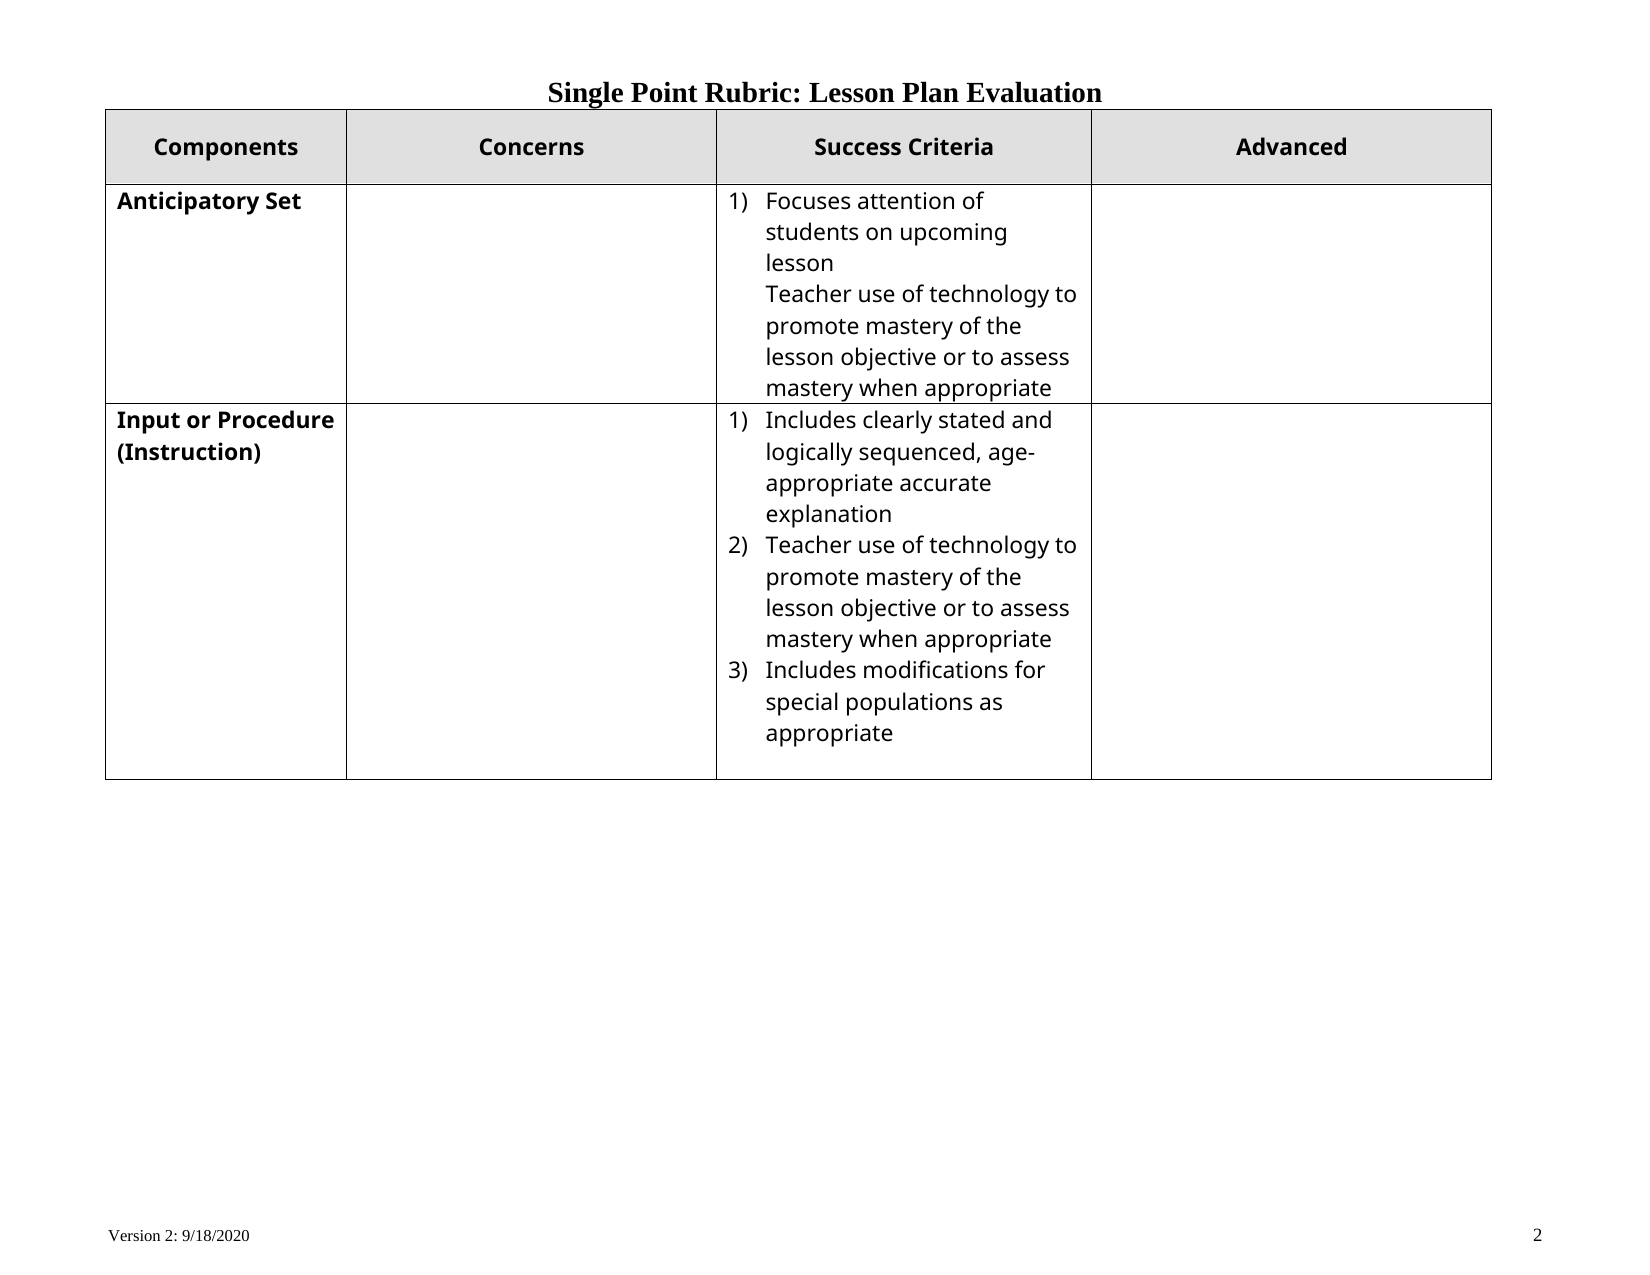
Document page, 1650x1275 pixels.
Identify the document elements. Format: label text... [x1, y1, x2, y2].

table_header Components [106, 110, 346, 183]
table_header Success Criteria [717, 110, 1091, 183]
table_cell [1092, 404, 1491, 779]
table_cell Anticipatory Set [106, 185, 346, 403]
table_cell [1092, 185, 1491, 403]
table_cell Focuses attention of students on upcoming lesson Teacher use of technology to promote mastery of the lesson objective or to assess mastery when appropriate [717, 185, 1091, 403]
table_cell Input or Procedure (Instruction) [106, 404, 346, 779]
table_cell [347, 185, 716, 403]
table_header Concerns [347, 110, 716, 183]
table_cell Includes clearly stated and logically sequenced, age-appropriate accurate explanation Teacher use of technology to promote mastery of the lesson objective or to assess mastery when appropriate Includes modifications for special populations as appropriate [717, 404, 1091, 779]
table_cell [347, 404, 716, 779]
table_header Advanced [1092, 110, 1491, 183]
